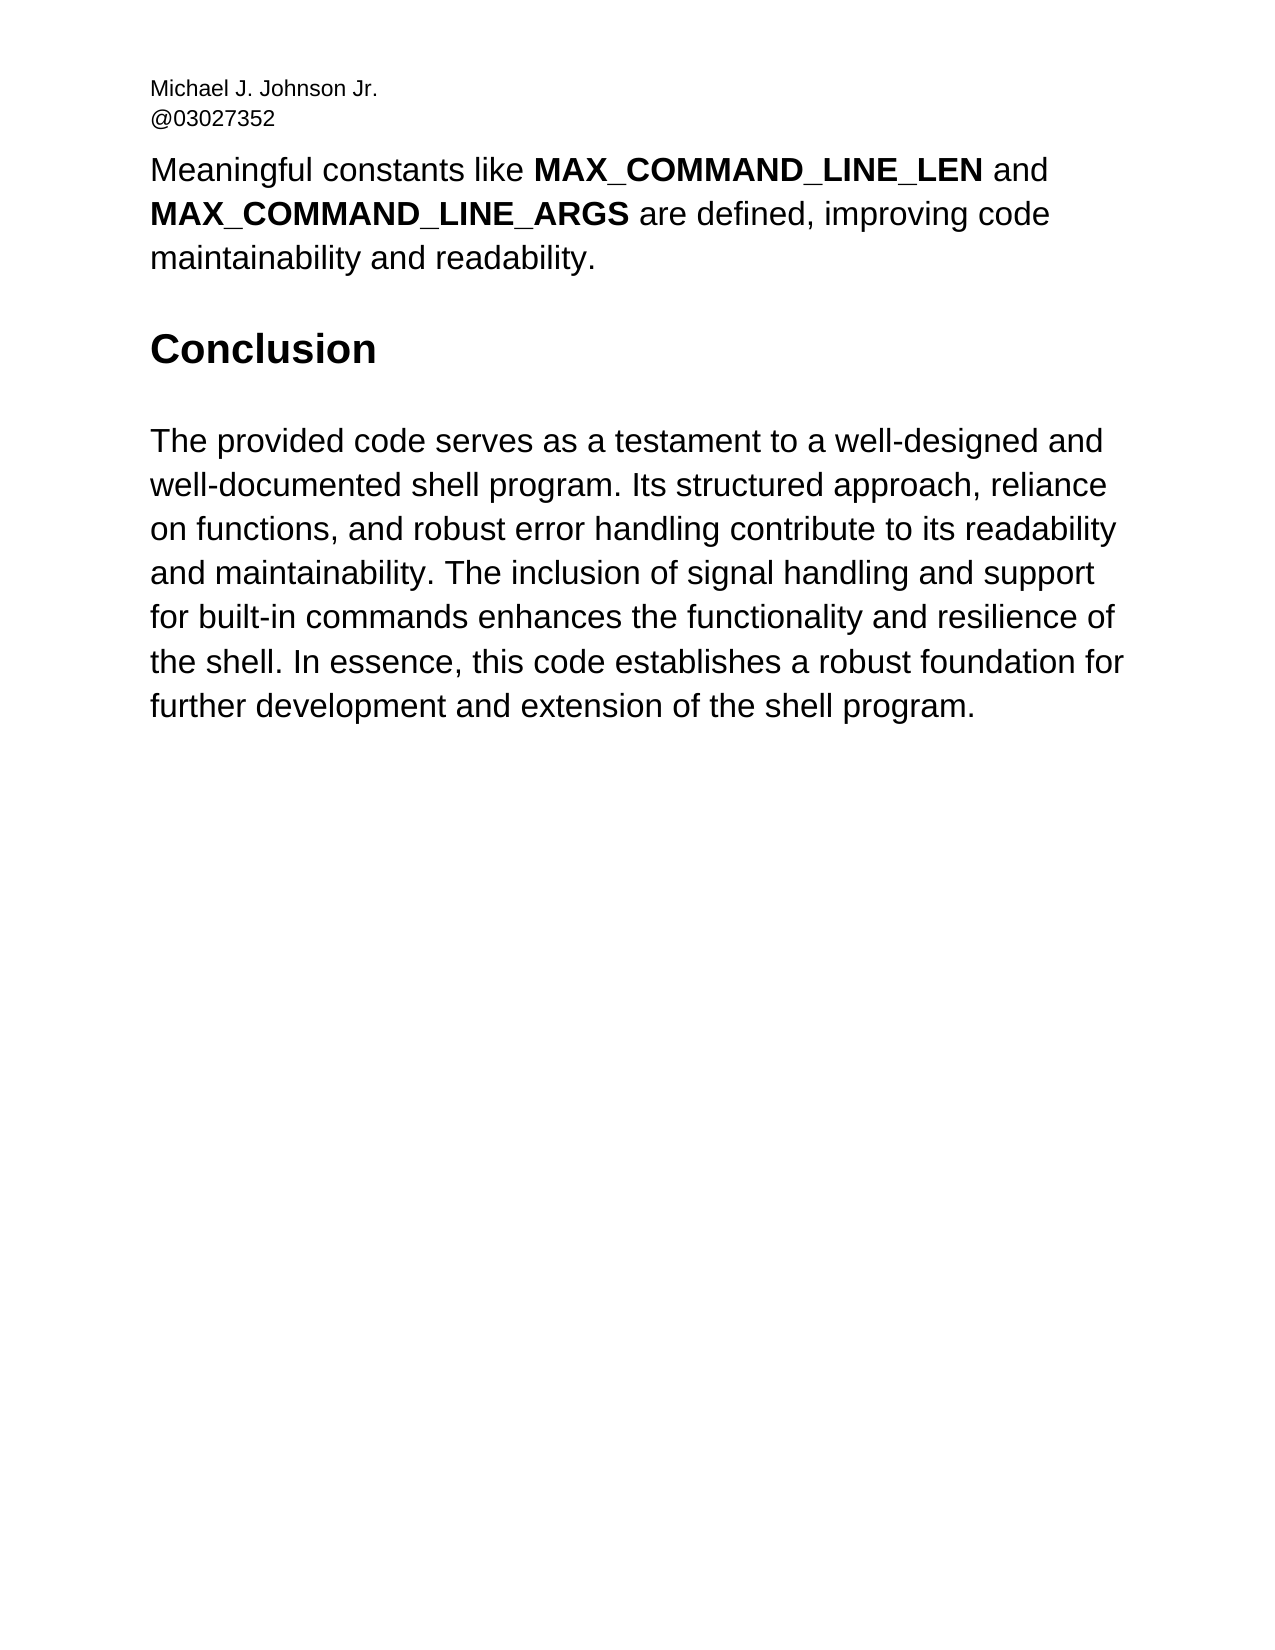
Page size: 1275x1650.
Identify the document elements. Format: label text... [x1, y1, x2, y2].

subtitle Meaningful constants like MAX_COMMAND_LINE_LEN and MAX_COMMAND_LINE_ARGS are defined, improving code maintainability and readability. [150, 150, 1125, 277]
subtitle The provided code serves as a testament to a well-designed and well-documented shell program. Its structured approach, reliance on functions, and robust error handling contribute to its readability and maintainability. The inclusion of signal handling and support for built-in commands enhances the functionality and resilience of the shell. In essence, this code establishes a robust foundation for further development and extension of the shell program. [150, 421, 1125, 724]
subtitle Conclusion [150, 324, 1125, 372]
